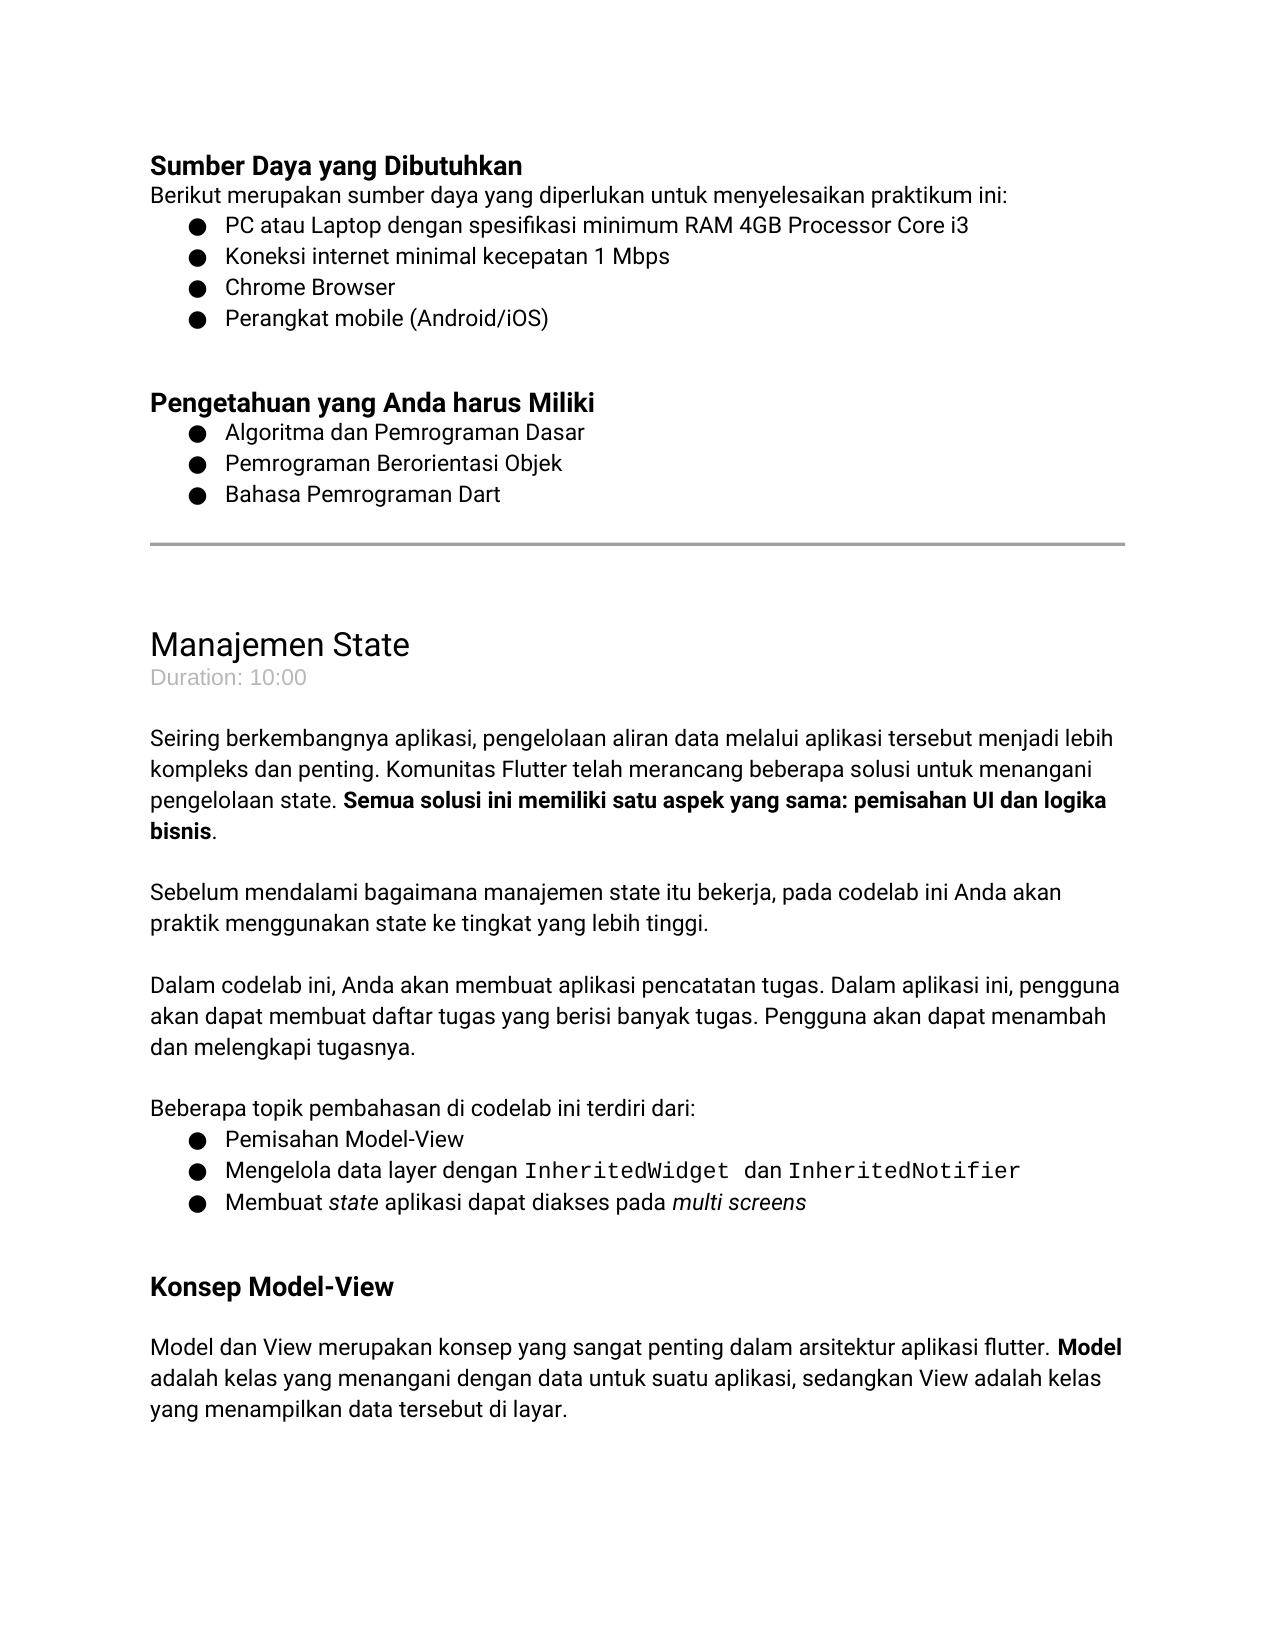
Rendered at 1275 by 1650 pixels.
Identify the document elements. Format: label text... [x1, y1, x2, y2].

list Bahasa Pemrograman Dart [187, 481, 1125, 508]
text akan dapat membuat daftar tugas yang berisi banyak tugas. Pengguna akan dapat menambah dan melengkapi tugasnya. [150, 1003, 1125, 1061]
list Pemrograman Berorientasi Objek [187, 450, 1125, 477]
list Membuat state aplikasi dapat diakses pada multi screens [187, 1189, 1125, 1216]
list Pemisahan Model-View [187, 1126, 1125, 1153]
text Dalam codelab ini, Anda akan membuat aplikasi pencatatan tugas. Dalam aplikasi ini, pengguna [150, 972, 1125, 999]
list Chrome Browser [187, 274, 1125, 301]
subtitle Pengetahuan yang Anda harus Miliki [150, 388, 1125, 419]
subtitle Konsep Model-View [150, 1272, 1125, 1303]
list Mengelola data layer dengan InheritedWidget dan InheritedNotifier [187, 1157, 1125, 1185]
text Beberapa topik pembahasan di codelab ini terdiri dari: [150, 1095, 1125, 1122]
subtitle Sumber Daya yang Dibutuhkan [150, 150, 1125, 182]
text Sebelum mendalami bagaimana manajemen state itu bekerja, pada codelab ini Anda akan praktik menggunakan state ke tingkat yang lebih tinggi. [150, 879, 1125, 937]
text Seiring berkembangnya aplikasi, pengelolaan aliran data melalui aplikasi tersebut menjadi lebih kompleks dan penting. Komunitas Flutter telah merancang beberapa solusi untuk menangani pengelolaan state. Semua solusi ini memiliki satu aspek yang sama: pemisahan UI dan logika bisnis. [150, 725, 1125, 845]
list Perangkat mobile (Android/iOS) [187, 305, 1125, 332]
list PC atau Laptop dengan spesifikasi minimum RAM 4GB Processor Core i3 [187, 213, 1125, 239]
list Koneksi internet minimal kecepatan 1 Mbps [187, 243, 1125, 270]
list Algoritma dan Pemrograman Dasar [187, 419, 1125, 446]
subtitle Manajemen State [150, 625, 1125, 664]
text Berikut merupakan sumber daya yang diperlukan untuk menyelesaikan praktikum ini: [150, 182, 1125, 209]
text Model dan View merupakan konsep yang sangat penting dalam arsitektur aplikasi flutter. Model adalah kelas yang menangani dengan data untuk suatu aplikasi, sedangkan View adalah kelas yang menampilkan data tersebut di layar. [150, 1334, 1125, 1423]
text Duration: 10:00 [150, 664, 1125, 691]
